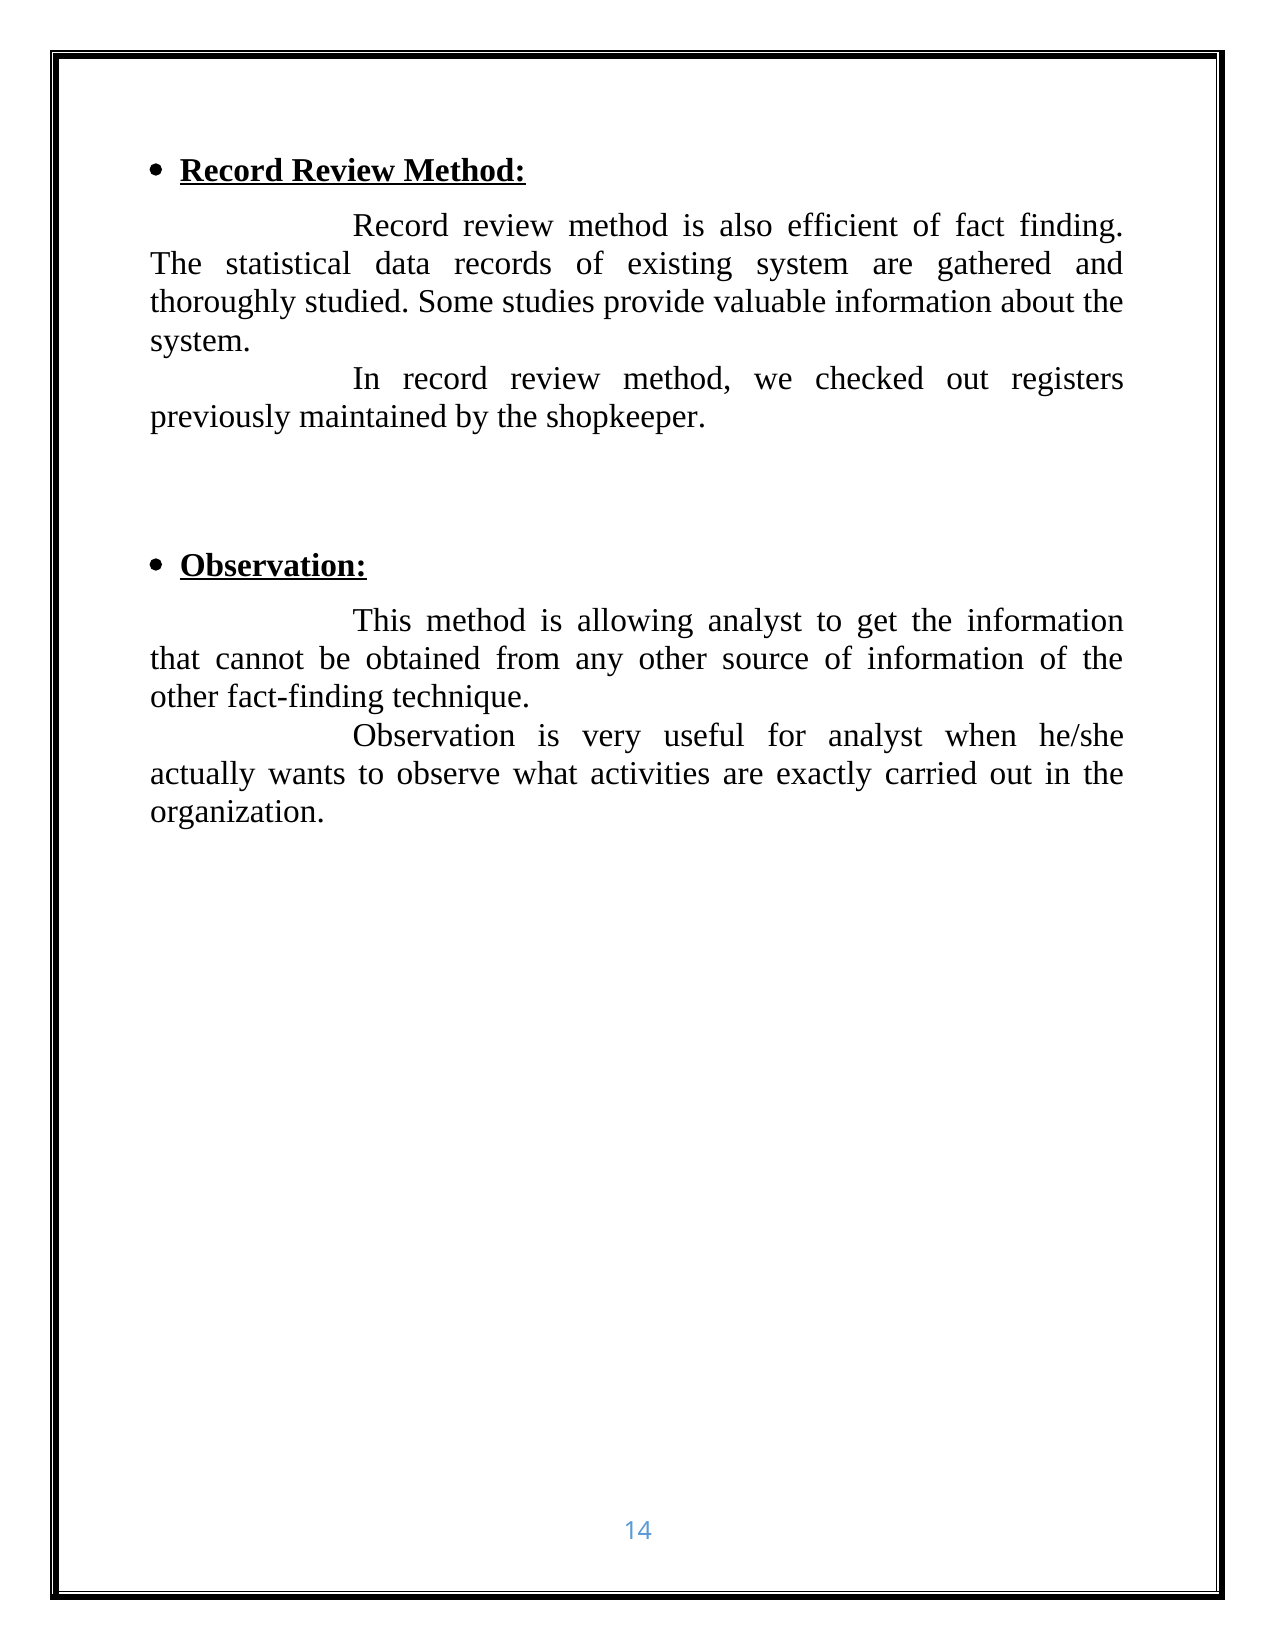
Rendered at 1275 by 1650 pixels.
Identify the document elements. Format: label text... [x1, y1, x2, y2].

text Record review method is also efficient of fact finding. The statistical data records of existing system are gathered and thoroughly studied. Some studies provide valuable information about the system. [150, 205, 1125, 358]
text In record review method, we checked out registers previously maintained by the shopkeeper. [150, 358, 1125, 435]
list Observation: [150, 545, 1125, 583]
text This method is allowing analyst to get the information that cannot be obtained from any other source of information of the other fact-finding technique. [150, 600, 1125, 715]
list Record Review Method: [150, 150, 1125, 188]
text Observation is very useful for analyst when he/she actually wants to observe what activities are exactly carried out in the organization. [150, 715, 1125, 830]
